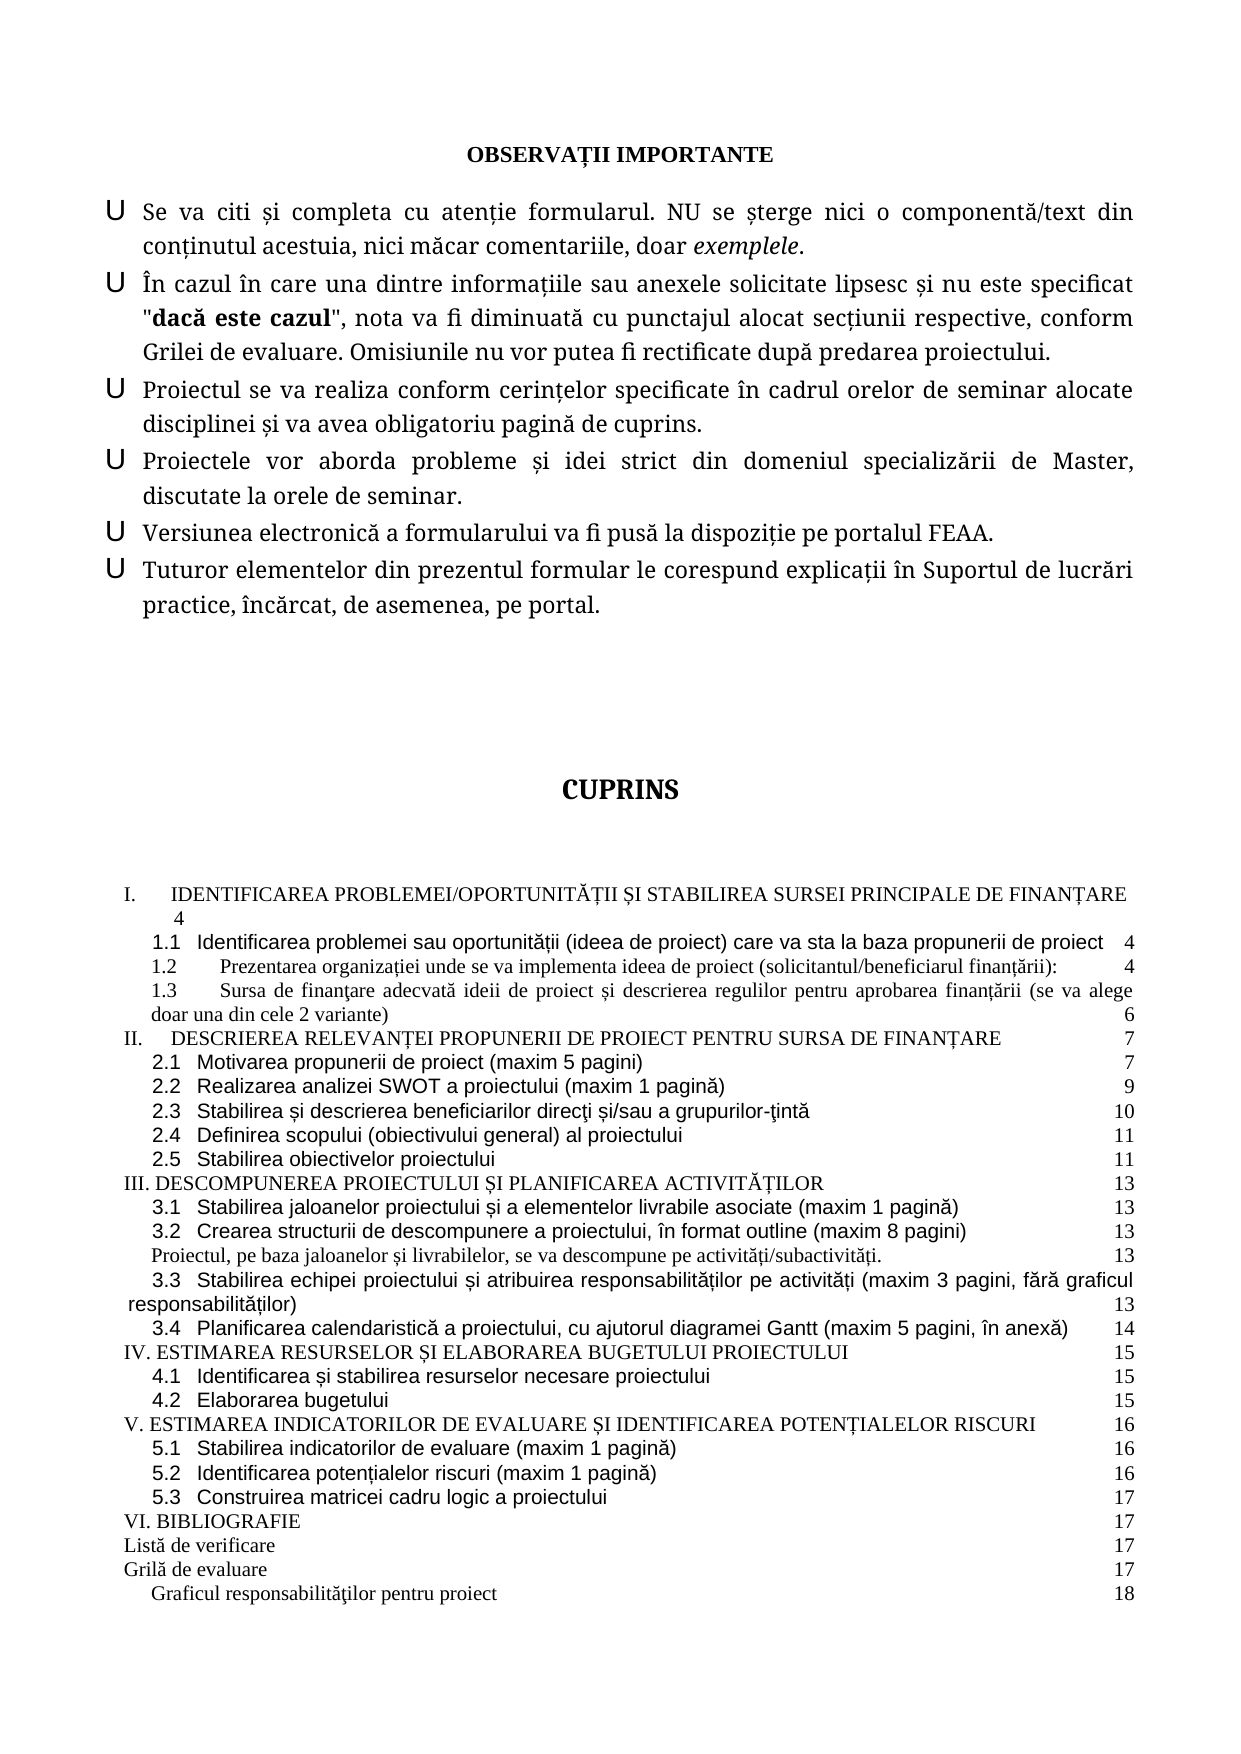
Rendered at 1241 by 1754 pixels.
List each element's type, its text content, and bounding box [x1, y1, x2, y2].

list Proiectul se va realiza conform cerințelor specificate în cadrul orelor de seminar alocate disciplinei și va avea obligatoriu pagină de cuprins. [105, 371, 1135, 439]
list Versiunea electronică a formularului va fi pusă la dispoziție pe portalul FEAA. [105, 514, 1135, 548]
subtitle CUPRINS [105, 773, 1135, 807]
list În cazul în care una dintre informațiile sau anexele solicitate lipsesc și nu este specificat "dacă este cazul", nota va fi diminuată cu punctajul alocat secțiunii respective, conform Grilei de evaluare. Omisiunile nu vor putea fi rectificate după predarea proiectului. [105, 264, 1135, 367]
text OBSERVAȚII IMPORTANTE [105, 142, 1135, 168]
list Se va citi și completa cu atenție formularul. NU se șterge nici o componentă/text din conținutul acestuia, nici măcar comentariile, doar exemplele. [105, 193, 1135, 261]
list Tuturor elementelor din prezentul formular le corespund explicații în Suportul de lucrări practice, încărcat, de asemenea, pe portal. [105, 551, 1135, 620]
list Proiectele vor aborda probleme și idei strict din domeniul specializării de Master, discutate la orele de seminar. [105, 442, 1135, 511]
